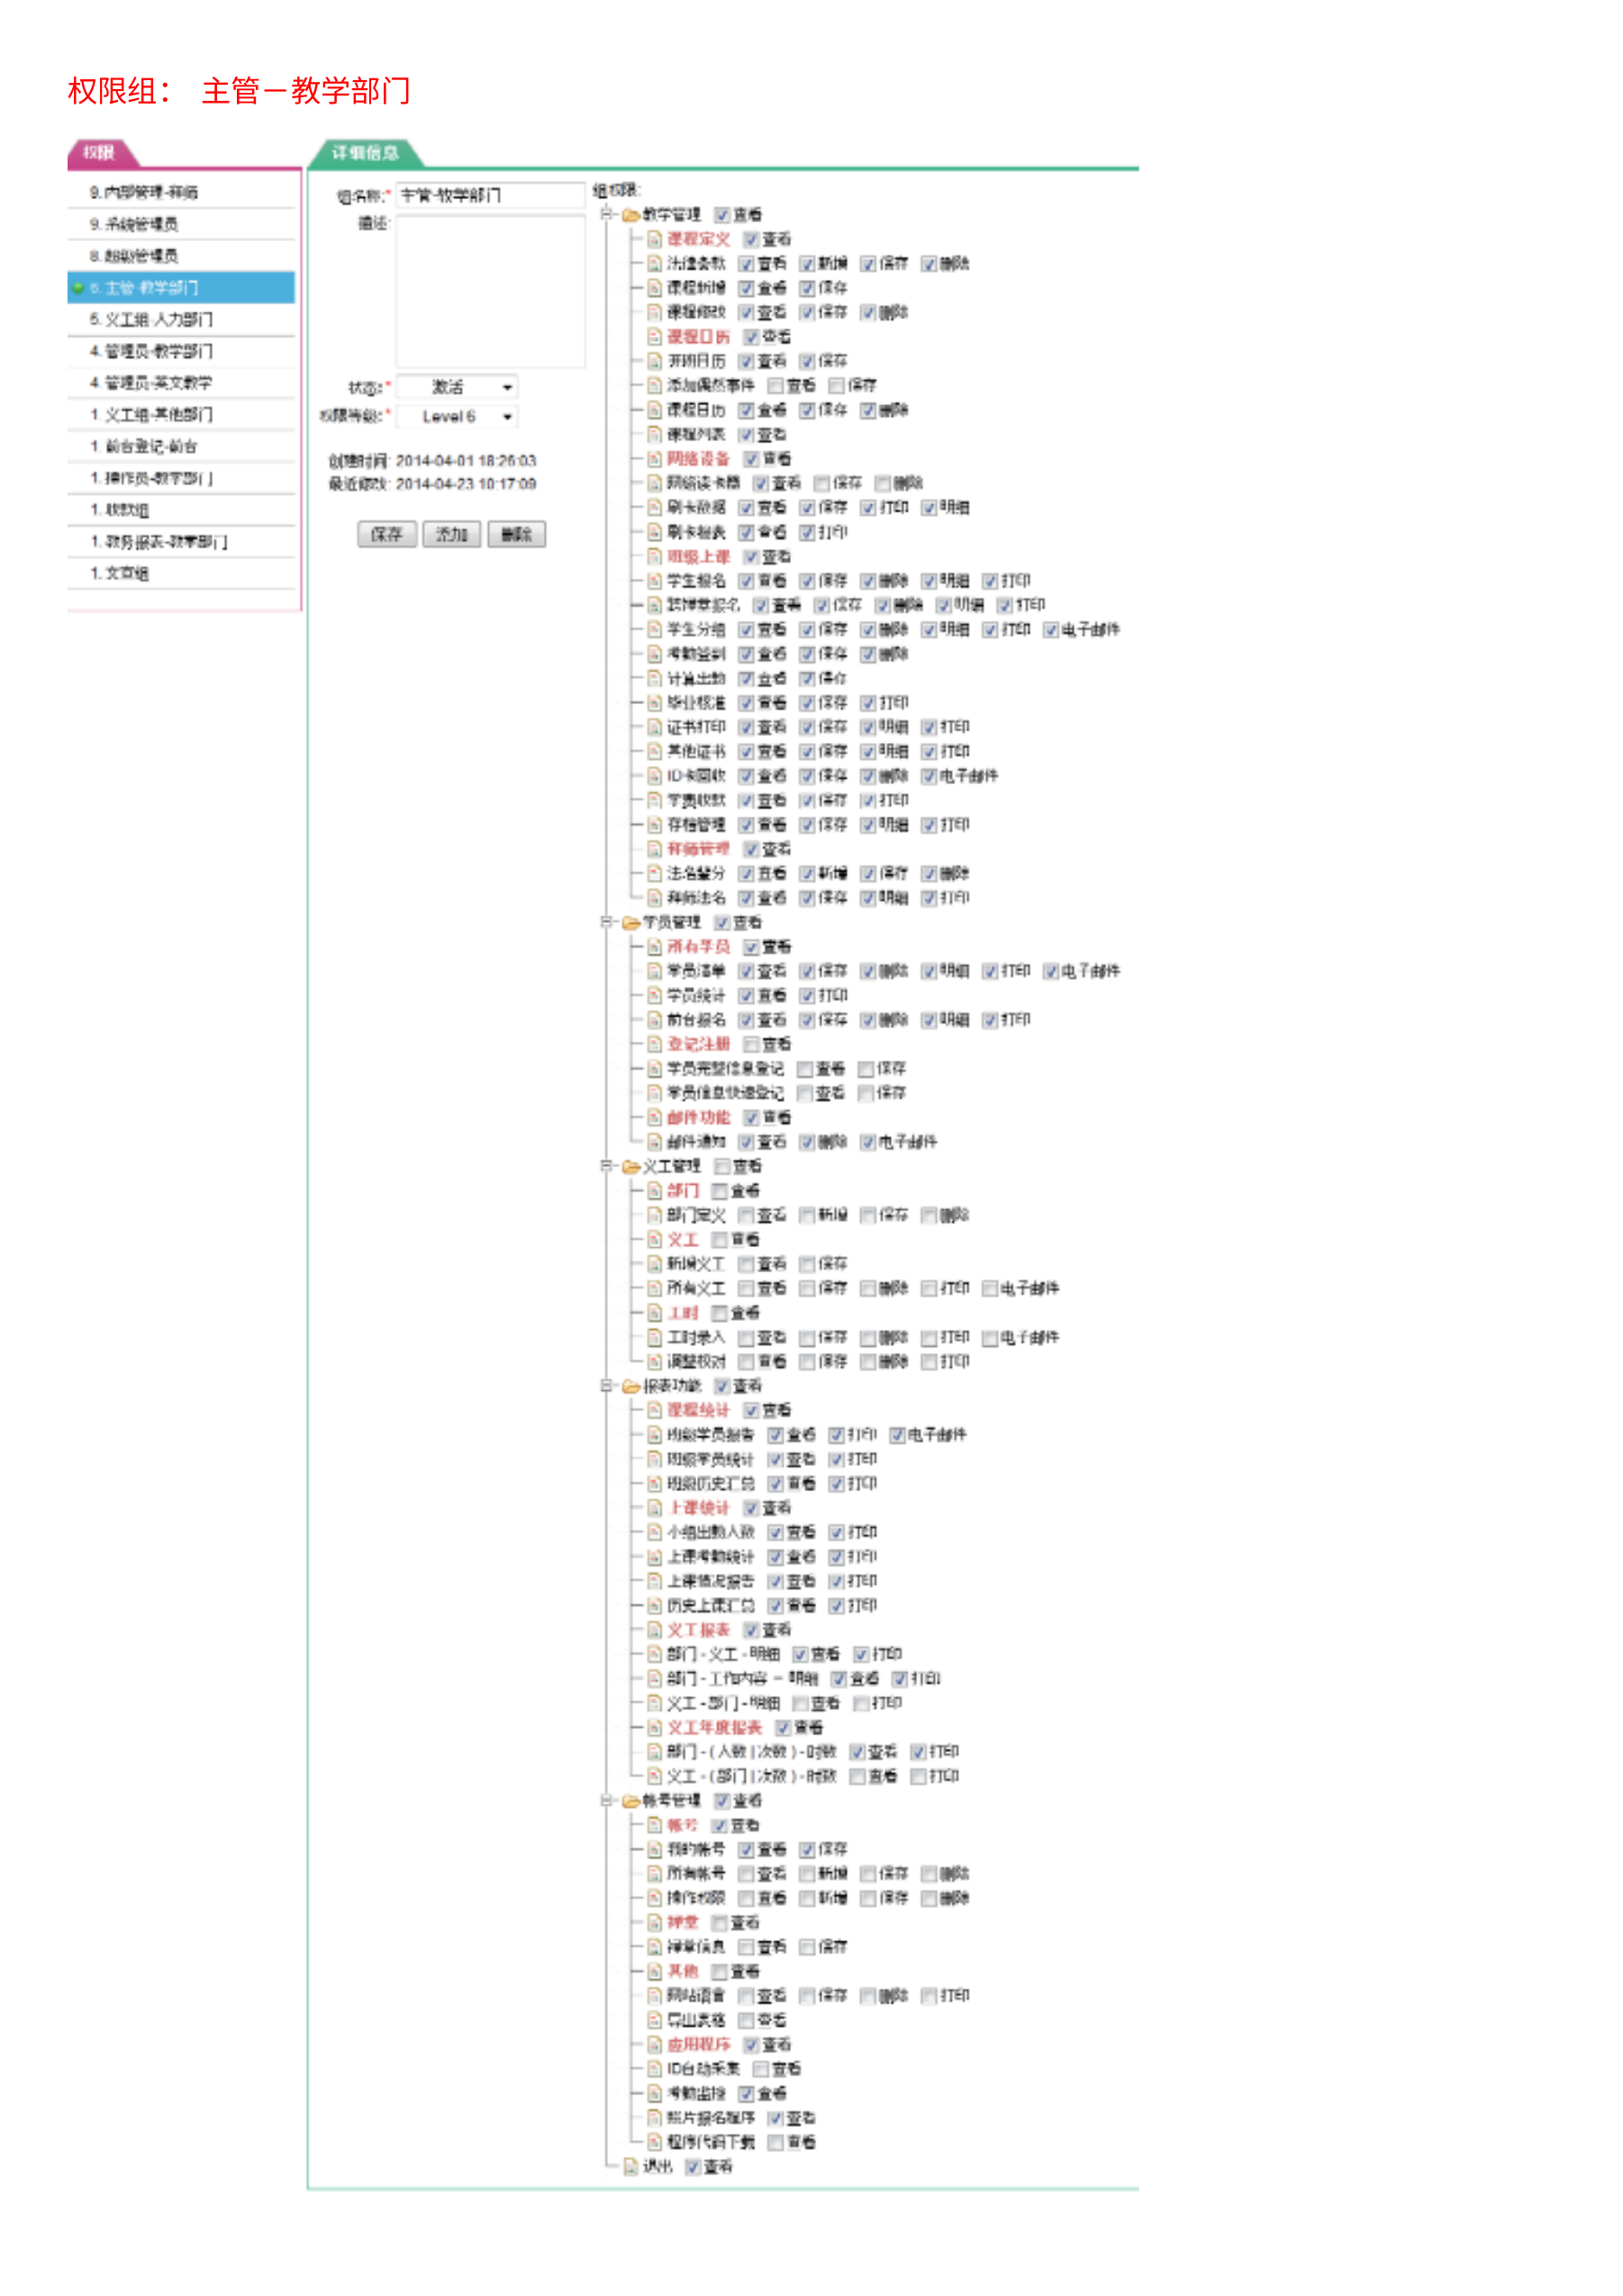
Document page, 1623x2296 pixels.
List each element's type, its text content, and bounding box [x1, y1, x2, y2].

text 权限组： 主管－教学部门 [68, 68, 1555, 111]
